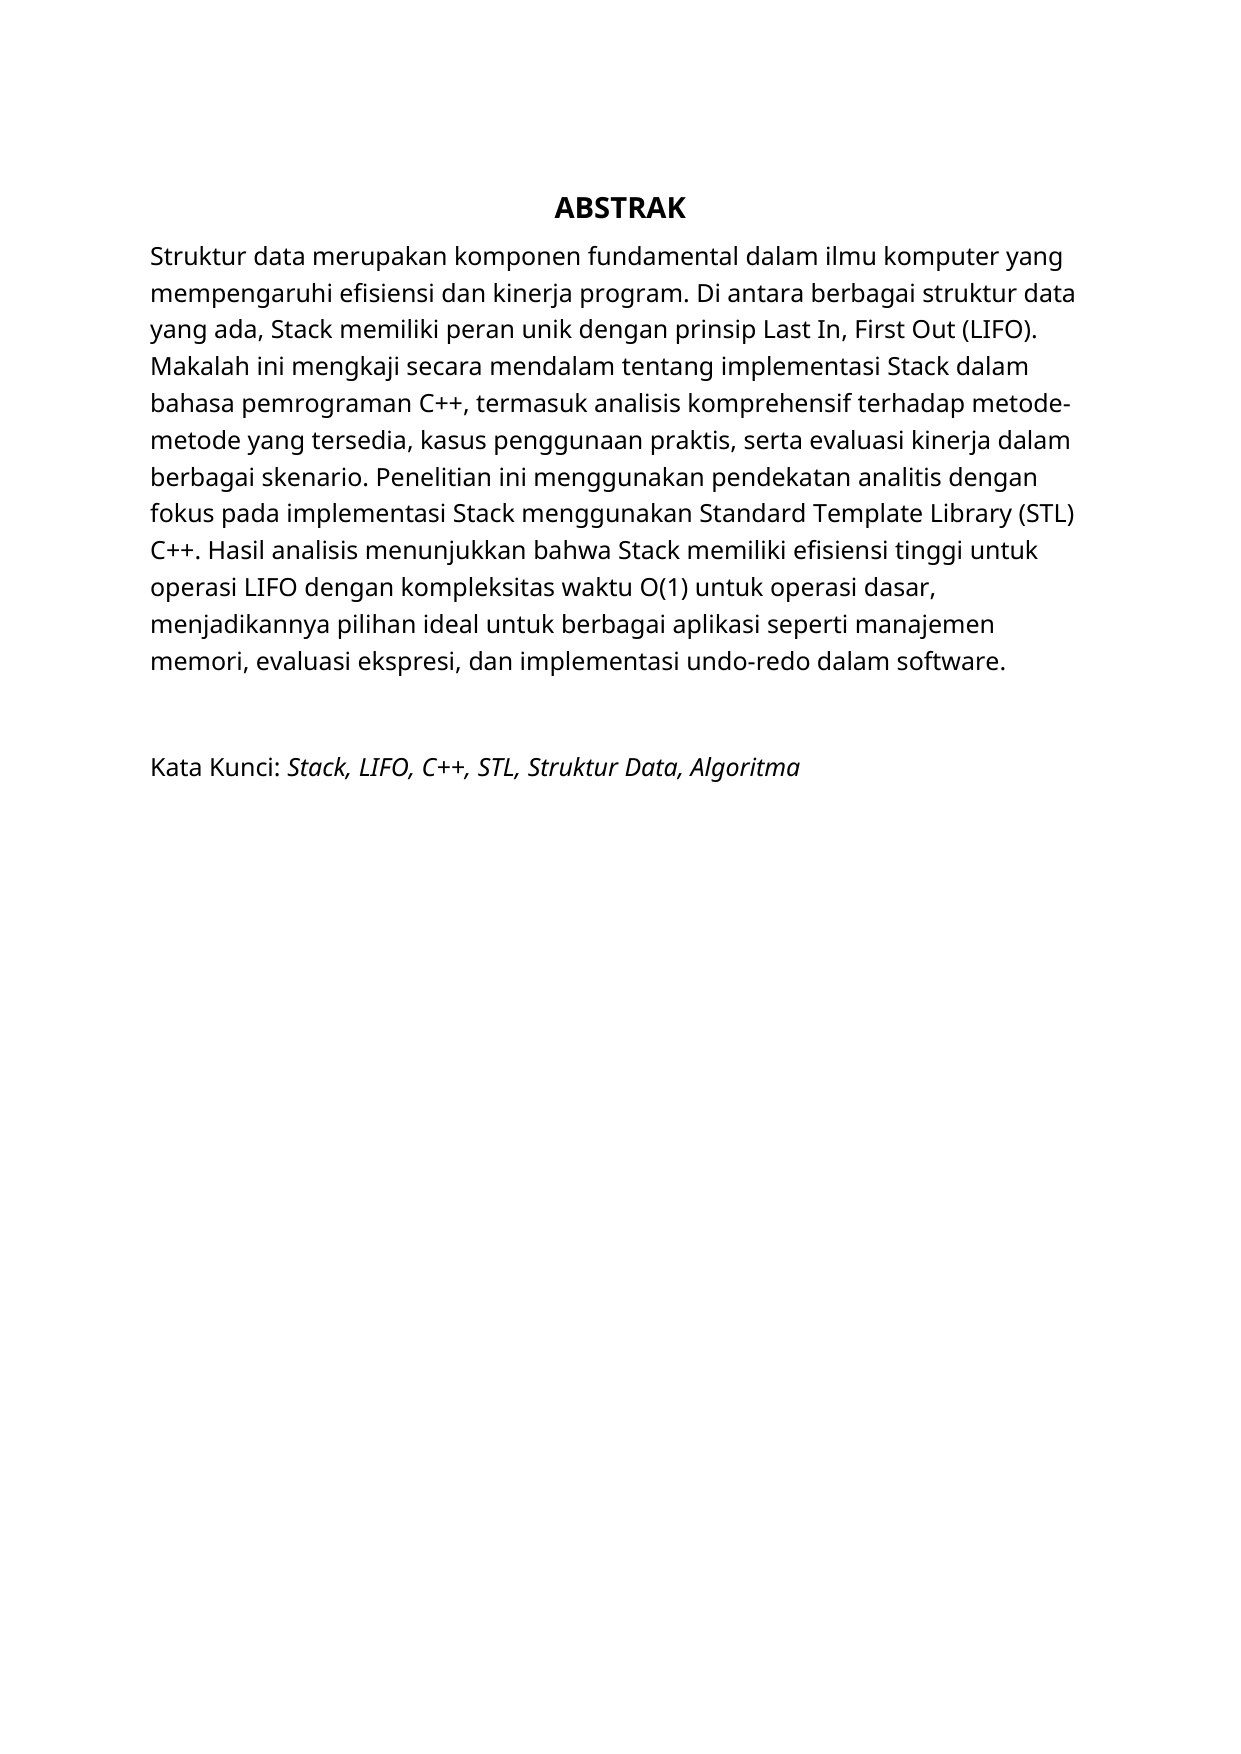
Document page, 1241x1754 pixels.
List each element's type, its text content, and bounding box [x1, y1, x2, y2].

subtitle ABSTRAK [150, 187, 1090, 227]
text Struktur data merupakan komponen fundamental dalam ilmu komputer yang mempengaruhi efisiensi dan kinerja program. Di antara berbagai struktur data yang ada, Stack memiliki peran unik dengan prinsip Last In, First Out (LIFO). Makalah ini mengkaji secara mendalam tentang implementasi Stack dalam bahasa pemrograman C++, termasuk analisis komprehensif terhadap metode-metode yang tersedia, kasus penggunaan praktis, serta evaluasi kinerja dalam berbagai skenario. Penelitian ini menggunakan pendekatan analitis dengan fokus pada implementasi Stack menggunakan Standard Template Library (STL) C++. Hasil analisis menunjukkan bahwa Stack memiliki efisiensi tinggi untuk operasi LIFO dengan kompleksitas waktu O(1) untuk operasi dasar, menjadikannya pilihan ideal untuk berbagai aplikasi seperti manajemen memori, evaluasi ekspresi, dan implementasi undo-redo dalam software. [150, 239, 1090, 677]
text Kata Kunci: Stack, LIFO, C++, STL, Struktur Data, Algoritma [150, 750, 1090, 784]
